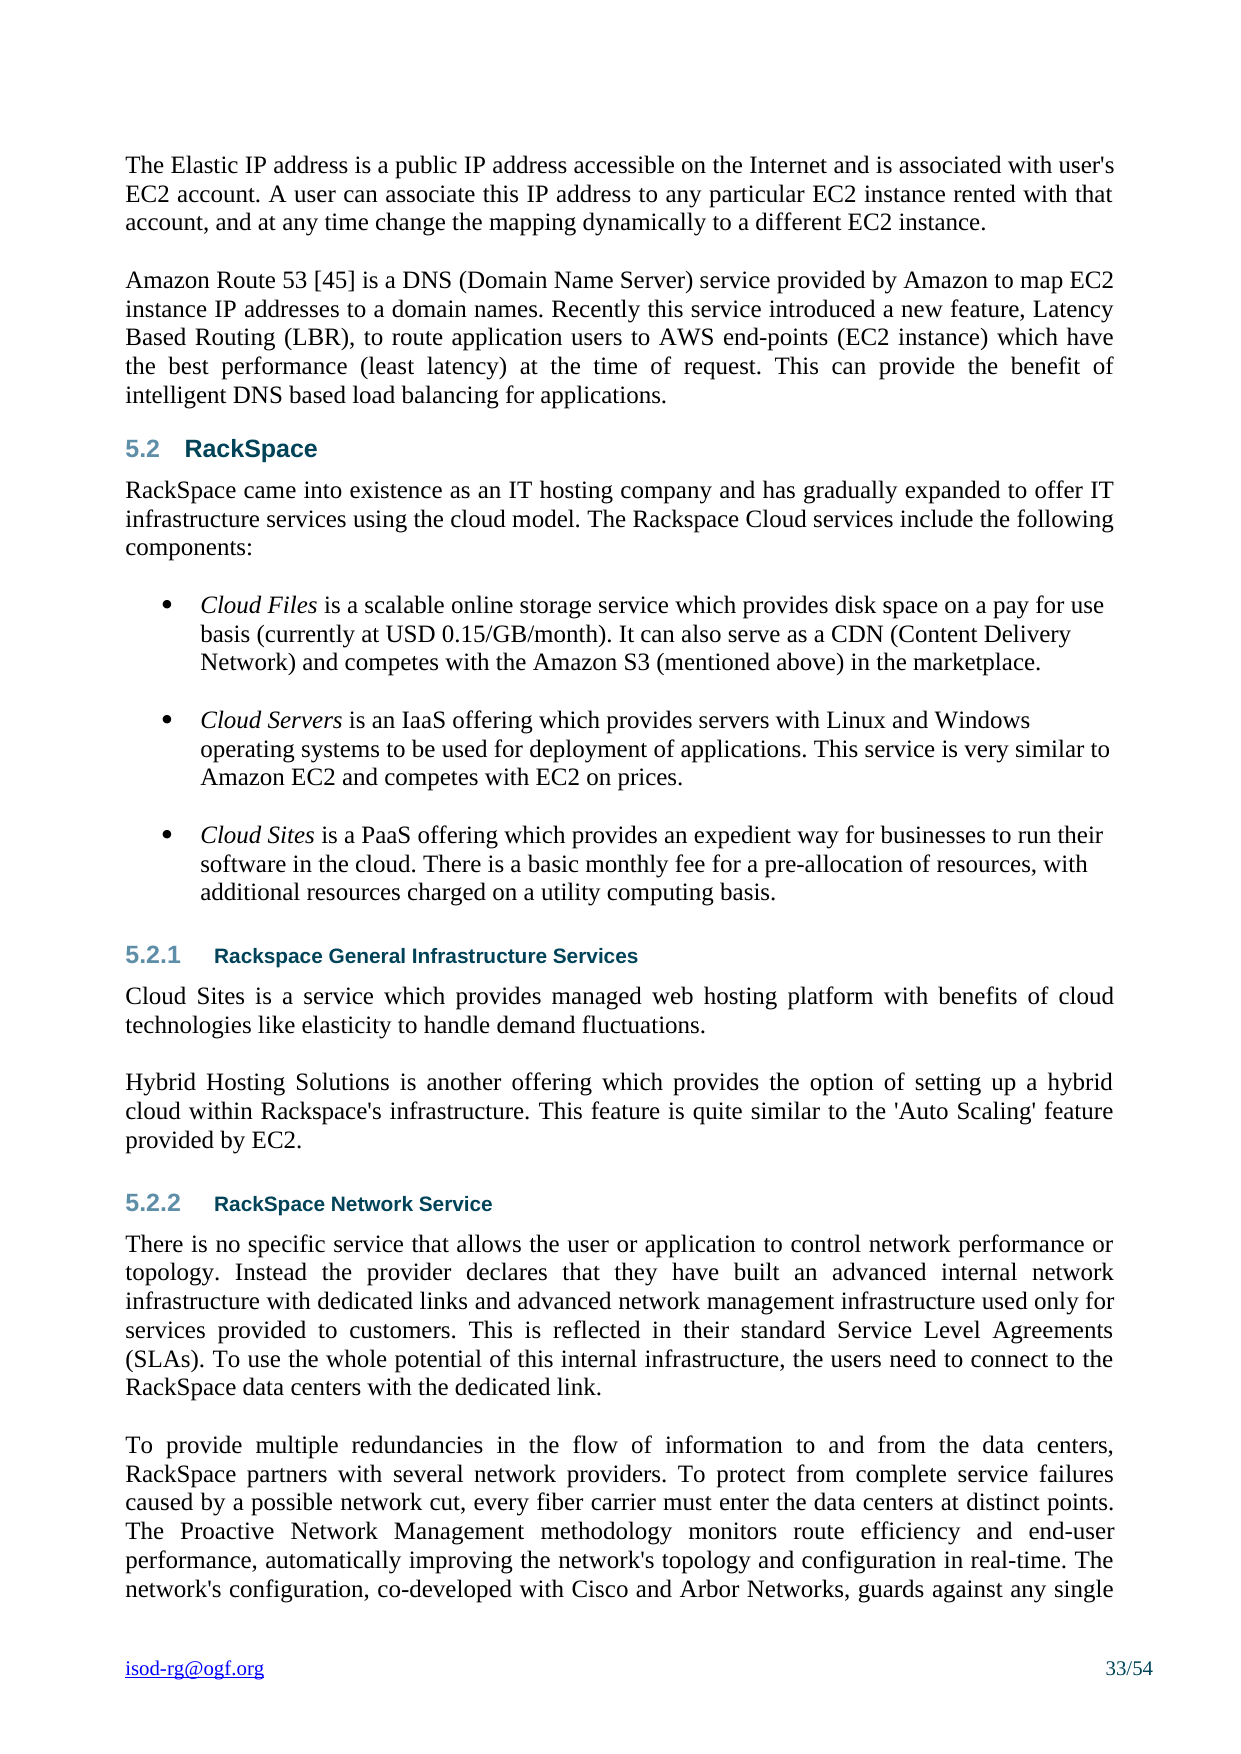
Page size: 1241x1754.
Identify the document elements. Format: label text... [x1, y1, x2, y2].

list Cloud Servers is an IaaS offering which provides servers with Linux and Windows operating systems to be used for deployment of applications. This service is very similar to Amazon EC2 and competes with EC2 on prices. [163, 705, 1115, 791]
text Hybrid Hosting Solutions is another offering which provides the option of setting up a hybrid cloud within Rackspace's infrastructure. This feature is quite similar to the 'Auto Scaling' feature provided by EC2. [125, 1067, 1115, 1154]
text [125, 1430, 1115, 1602]
picture [1126, 1661, 1132, 1675]
subtitle RackSpace Network Service [125, 1179, 1115, 1216]
text Cloud Sites is a service which provides managed web hosting platform with benefits of cloud technologies like elasticity to handle demand fluctuations. [125, 981, 1115, 1039]
text RackSpace came into existence as an IT hosting company and has gradually expanded to offer IT infrastructure services using the cloud model. The Rackspace Cloud services include the following components: [125, 475, 1115, 561]
list Cloud Sites is a PaaS offering which provides an expedient way for businesses to run their software in the cloud. There is a basic monthly fee for a pre-allocation of resources, with additional resources charged on a utility computing basis. [163, 820, 1115, 906]
text Amazon Route 53 [45] is a DNS (Domain Name Server) service provided by Amazon to map EC2 instance IP addresses to a domain names. Recently this service introduced a new feature, Latency Based Routing (LBR), to route application users to AWS end-points (EC2 instance) which have the best performance (least latency) at the time of request. This can provide the benefit of intelligent DNS based load balancing for applications. [125, 265, 1115, 409]
subtitle Rackspace General Infrastructure Services [125, 931, 1115, 969]
subtitle RackSpace [125, 434, 1115, 462]
text There is no specific service that allows the user or application to control network performance or topology. Instead the provider declares that they have built an advanced internal network infrastructure with dedicated links and advanced network management infrastructure used only for services provided to customers. This is reflected in their standard Service Level Agreements (SLAs). To use the whole potential of this internal infrastructure, the users need to connect to the RackSpace data centers with the dedicated link. [125, 1229, 1115, 1401]
text The Elastic IP address is a public IP address accessible on the Internet and is associated with user's EC2 account. A user can associate this IP address to any particular EC2 instance rented with that account, and at any time change the mapping dynamically to a different EC2 instance. [125, 150, 1115, 236]
list Cloud Files is a scalable online storage service which provides disk space on a pay for use basis (currently at USD 0.15/GB/month). It can also serve as a CDN (Content Delivery Network) and competes with the Amazon S3 (mentioned above) in the marketplace. [163, 590, 1115, 676]
